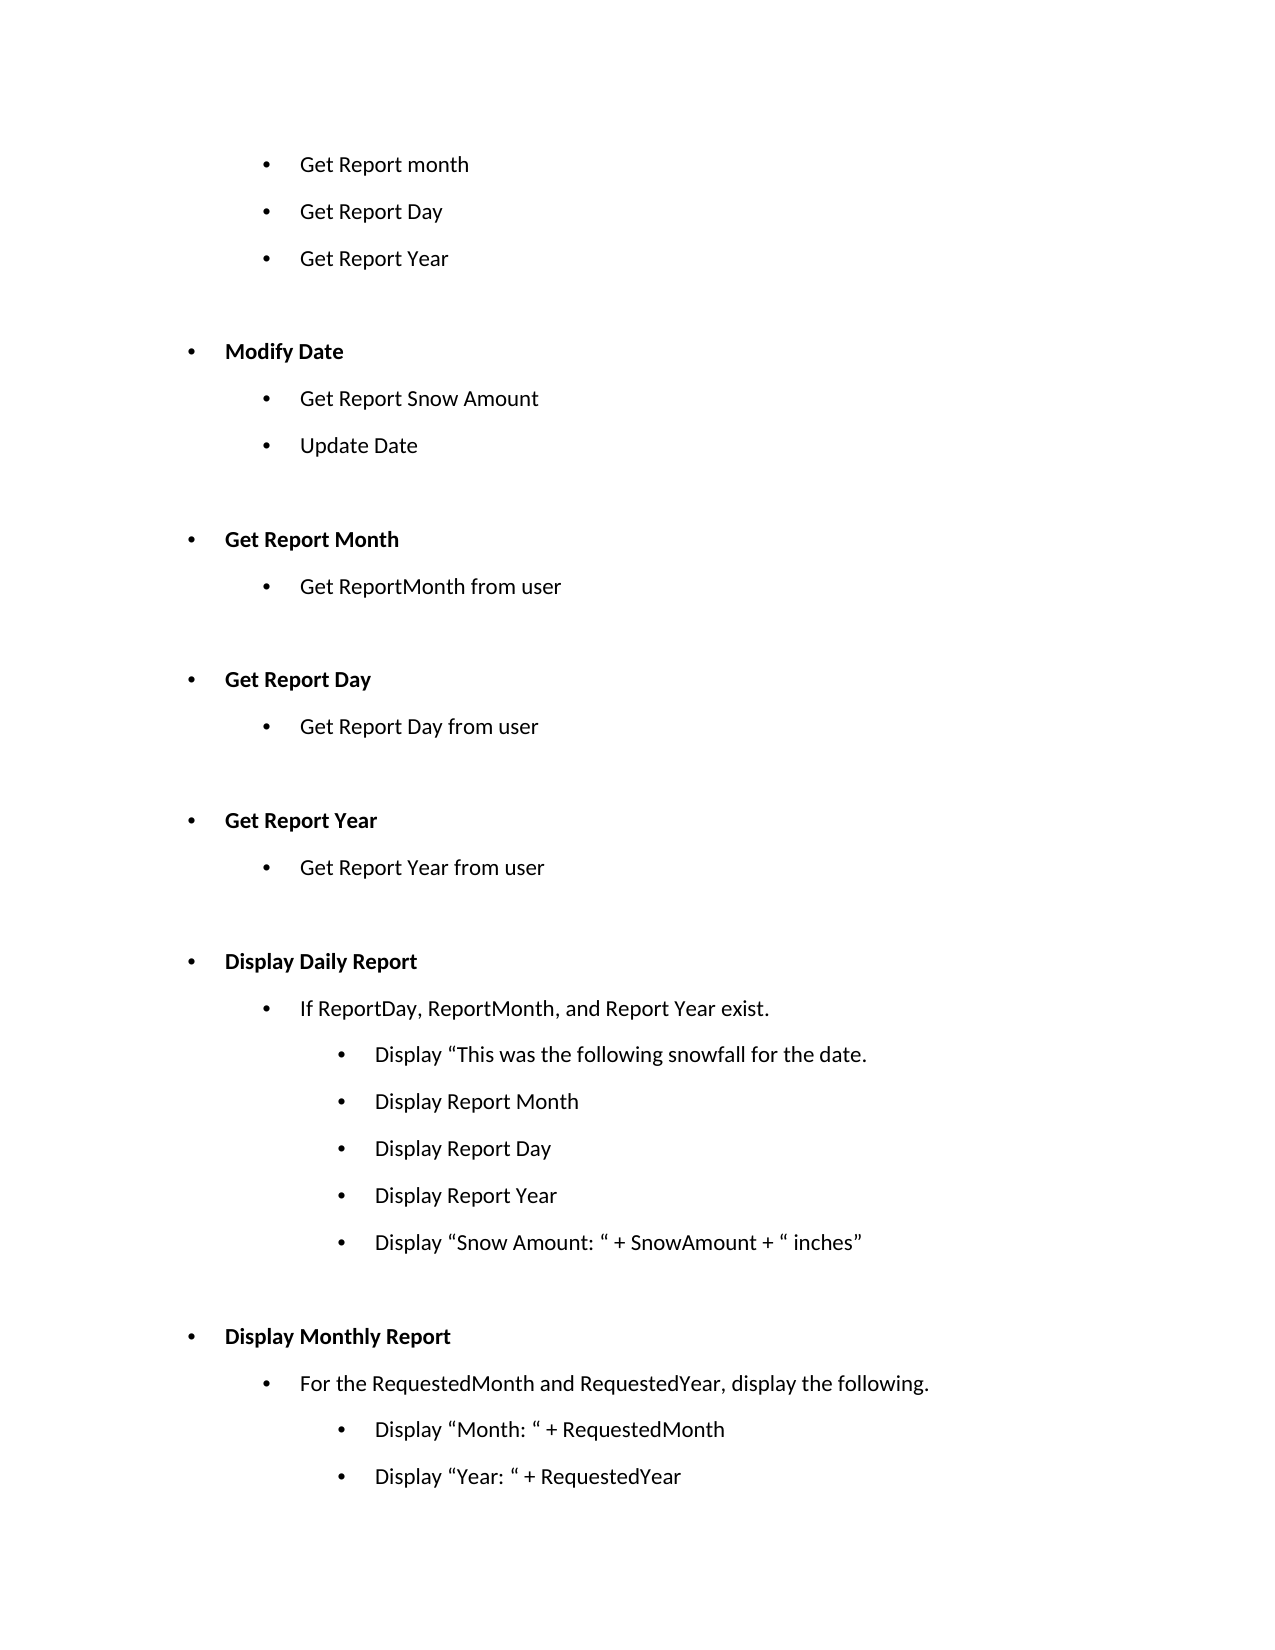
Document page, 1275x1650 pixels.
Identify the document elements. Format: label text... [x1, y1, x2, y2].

list Get Report Year [187, 806, 1125, 834]
list Display Report Month [337, 1087, 1125, 1116]
list Get Report Day [187, 666, 1125, 694]
list Get Report Snow Amount [262, 384, 1125, 412]
list Display Report Day [337, 1134, 1125, 1162]
list Get Report month [262, 150, 1125, 178]
list If ReportDay, ReportMonth, and Report Year exist. [262, 994, 1125, 1022]
list Display “Year: “ + RequestedYear [337, 1462, 1125, 1491]
list Get Report Year [262, 244, 1125, 272]
list Display Daily Report [187, 947, 1125, 975]
list For the RequestedMonth and RequestedYear, display the following. [262, 1369, 1125, 1397]
list Display “Month: “ + RequestedMonth [337, 1416, 1125, 1444]
list Update Date [262, 431, 1125, 459]
list Display Report Year [337, 1181, 1125, 1209]
list Display Monthly Report [187, 1322, 1125, 1350]
list Modify Date [187, 337, 1125, 366]
list Get Report Day from user [262, 712, 1125, 741]
list Get Report Day [262, 197, 1125, 225]
list Get ReportMonth from user [262, 572, 1125, 600]
list Get Report Year from user [262, 853, 1125, 881]
list Get Report Month [187, 525, 1125, 553]
list Display “Snow Amount: “ + SnowAmount + “ inches” [337, 1228, 1125, 1256]
list Display “This was the following snowfall for the date. [337, 1041, 1125, 1069]
